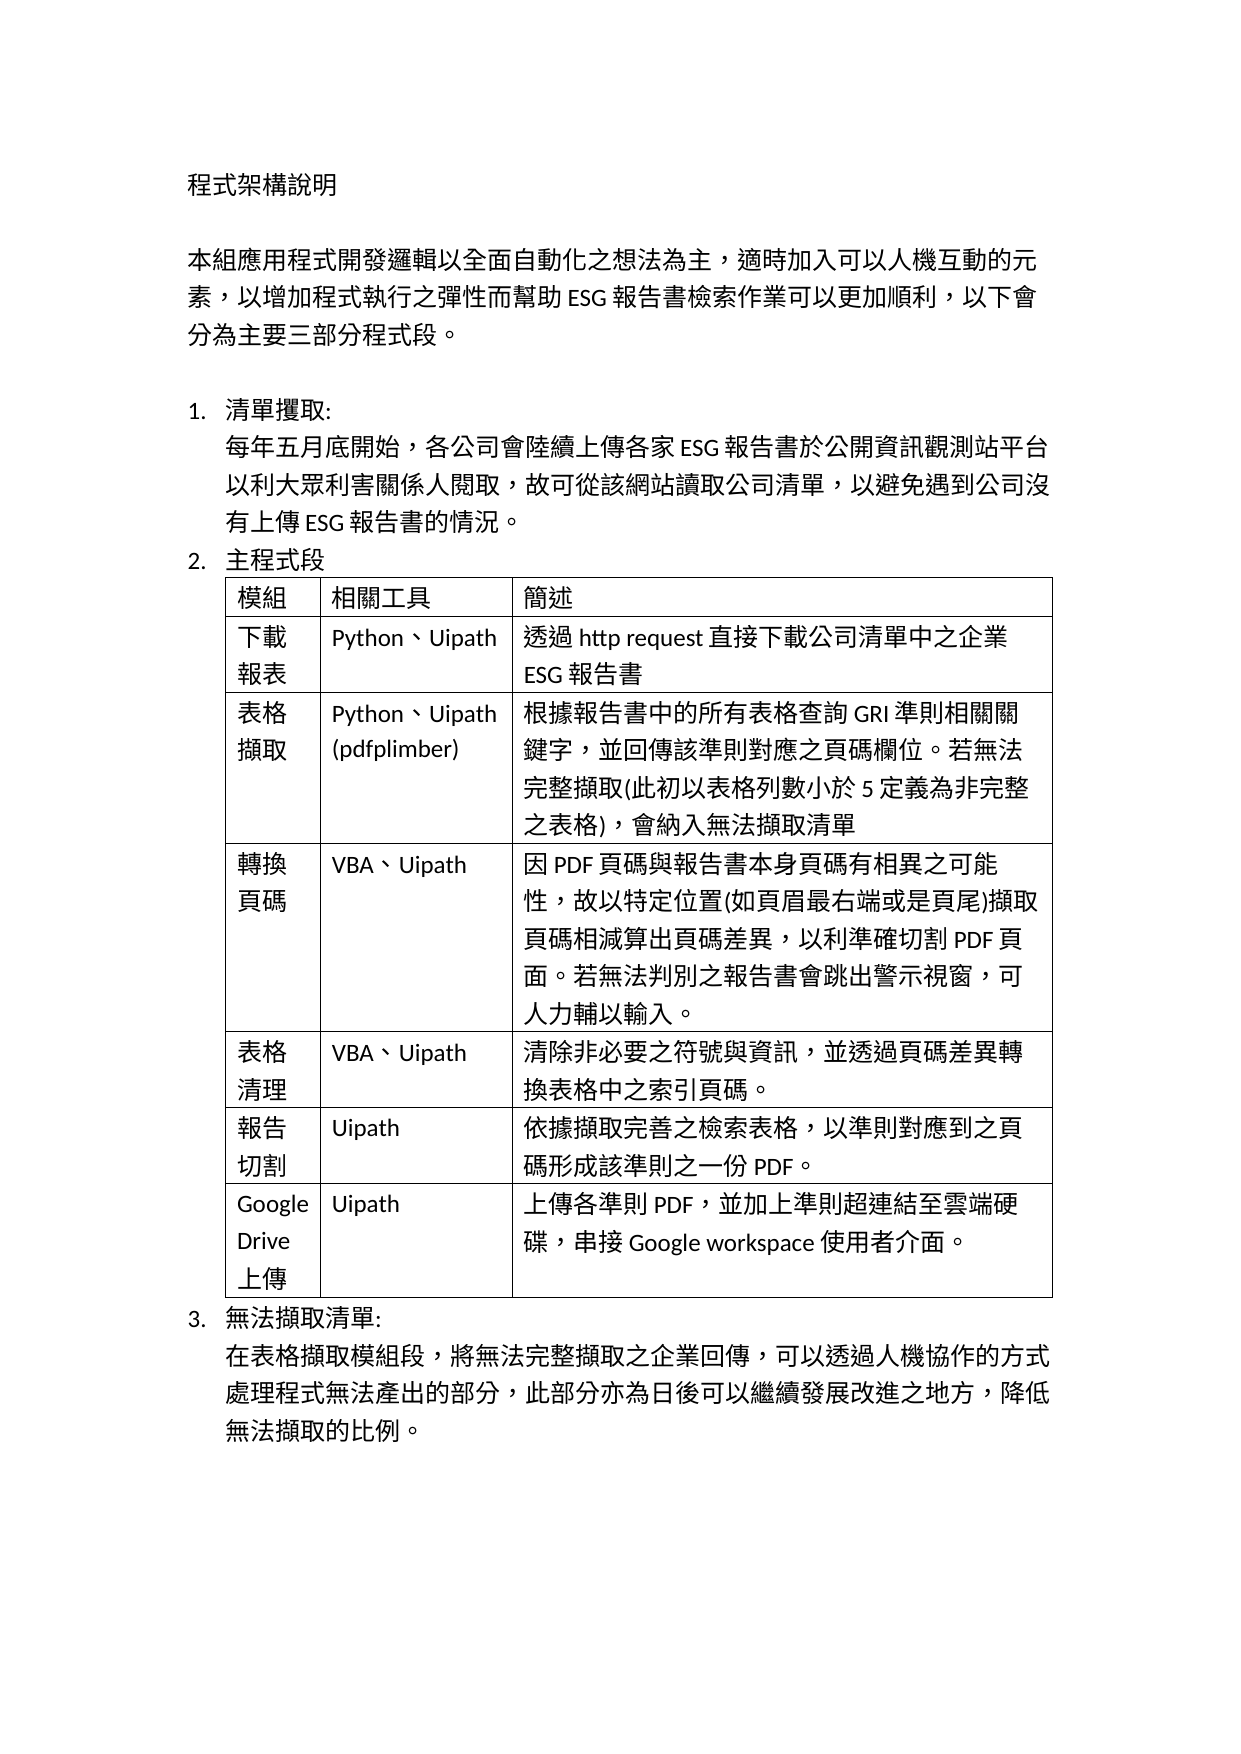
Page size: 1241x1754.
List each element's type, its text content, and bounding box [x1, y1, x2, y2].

table_cell VBA、Uipath [321, 844, 512, 1031]
table_cell 因PDF頁碼與報告書本身頁碼有相異之可能性，故以特定位置(如頁眉最右端或是頁尾)擷取頁碼相減算出頁碼差異，以利準確切割PDF頁面。若無法判別之報告書會跳出警示視窗，可人力輔以輸入。 [513, 844, 1052, 1031]
list 在表格擷取模組段，將無法完整擷取之企業回傳，可以透過人機協作的方式處理程式無法產出的部分，此部分亦為日後可以繼續發展改進之地方，降低無法擷取的比例。 [225, 1335, 1053, 1448]
table_header 簡述 [513, 578, 1052, 616]
table_cell 下載 報表 [226, 617, 320, 692]
list 主程式段 [187, 539, 1053, 577]
table_cell 透過http request直接下載公司清單中之企業ESG報告書 [513, 617, 1052, 692]
text 程式架構說明 [187, 164, 1053, 202]
table_cell Uipath [321, 1108, 512, 1183]
text 本組應用程式開發邏輯以全面自動化之想法為主，適時加入可以人機互動的元素，以增加程式執行之彈性而幫助ESG報告書檢索作業可以更加順利，以下會分為主要三部分程式段。 [187, 239, 1053, 352]
table_cell Google Drive 上傳 [226, 1184, 320, 1297]
table_cell 報告 切割 [226, 1108, 320, 1183]
list 清單攫取: 每年五月底開始，各公司會陸續上傳各家ESG報告書於公開資訊觀測站平台以利大眾利害關係人閱取，故可從該網站讀取公司清單，以避免遇到公司沒有上傳ESG報告書的情況。 [187, 389, 1053, 539]
table_cell 上傳各準則PDF，並加上準則超連結至雲端硬碟，串接Google workspace使用者介面。 [513, 1184, 1052, 1297]
table_cell 表格 清理 [226, 1032, 320, 1107]
list 無法擷取清單: [187, 1298, 1053, 1335]
table_cell 依據擷取完善之檢索表格，以準則對應到之頁碼形成該準則之一份PDF。 [513, 1108, 1052, 1183]
table_cell Uipath [321, 1184, 512, 1297]
table_cell 轉換 頁碼 [226, 844, 320, 1031]
table_header 相關工具 [321, 578, 512, 616]
table_header 模組 [226, 578, 320, 616]
table_cell 清除非必要之符號與資訊，並透過頁碼差異轉換表格中之索引頁碼。 [513, 1032, 1052, 1107]
table_cell Python、Uipath [321, 617, 512, 692]
table_cell Python、Uipath (pdfplimber) [321, 693, 512, 843]
table_cell VBA、Uipath [321, 1032, 512, 1107]
table_cell 表格 擷取 [226, 693, 320, 843]
table_cell 根據報告書中的所有表格查詢GRI準則相關關鍵字，並回傳該準則對應之頁碼欄位。若無法完整擷取(此初以表格列數小於5定義為非完整之表格)，會納入無法擷取清單 [513, 693, 1052, 843]
